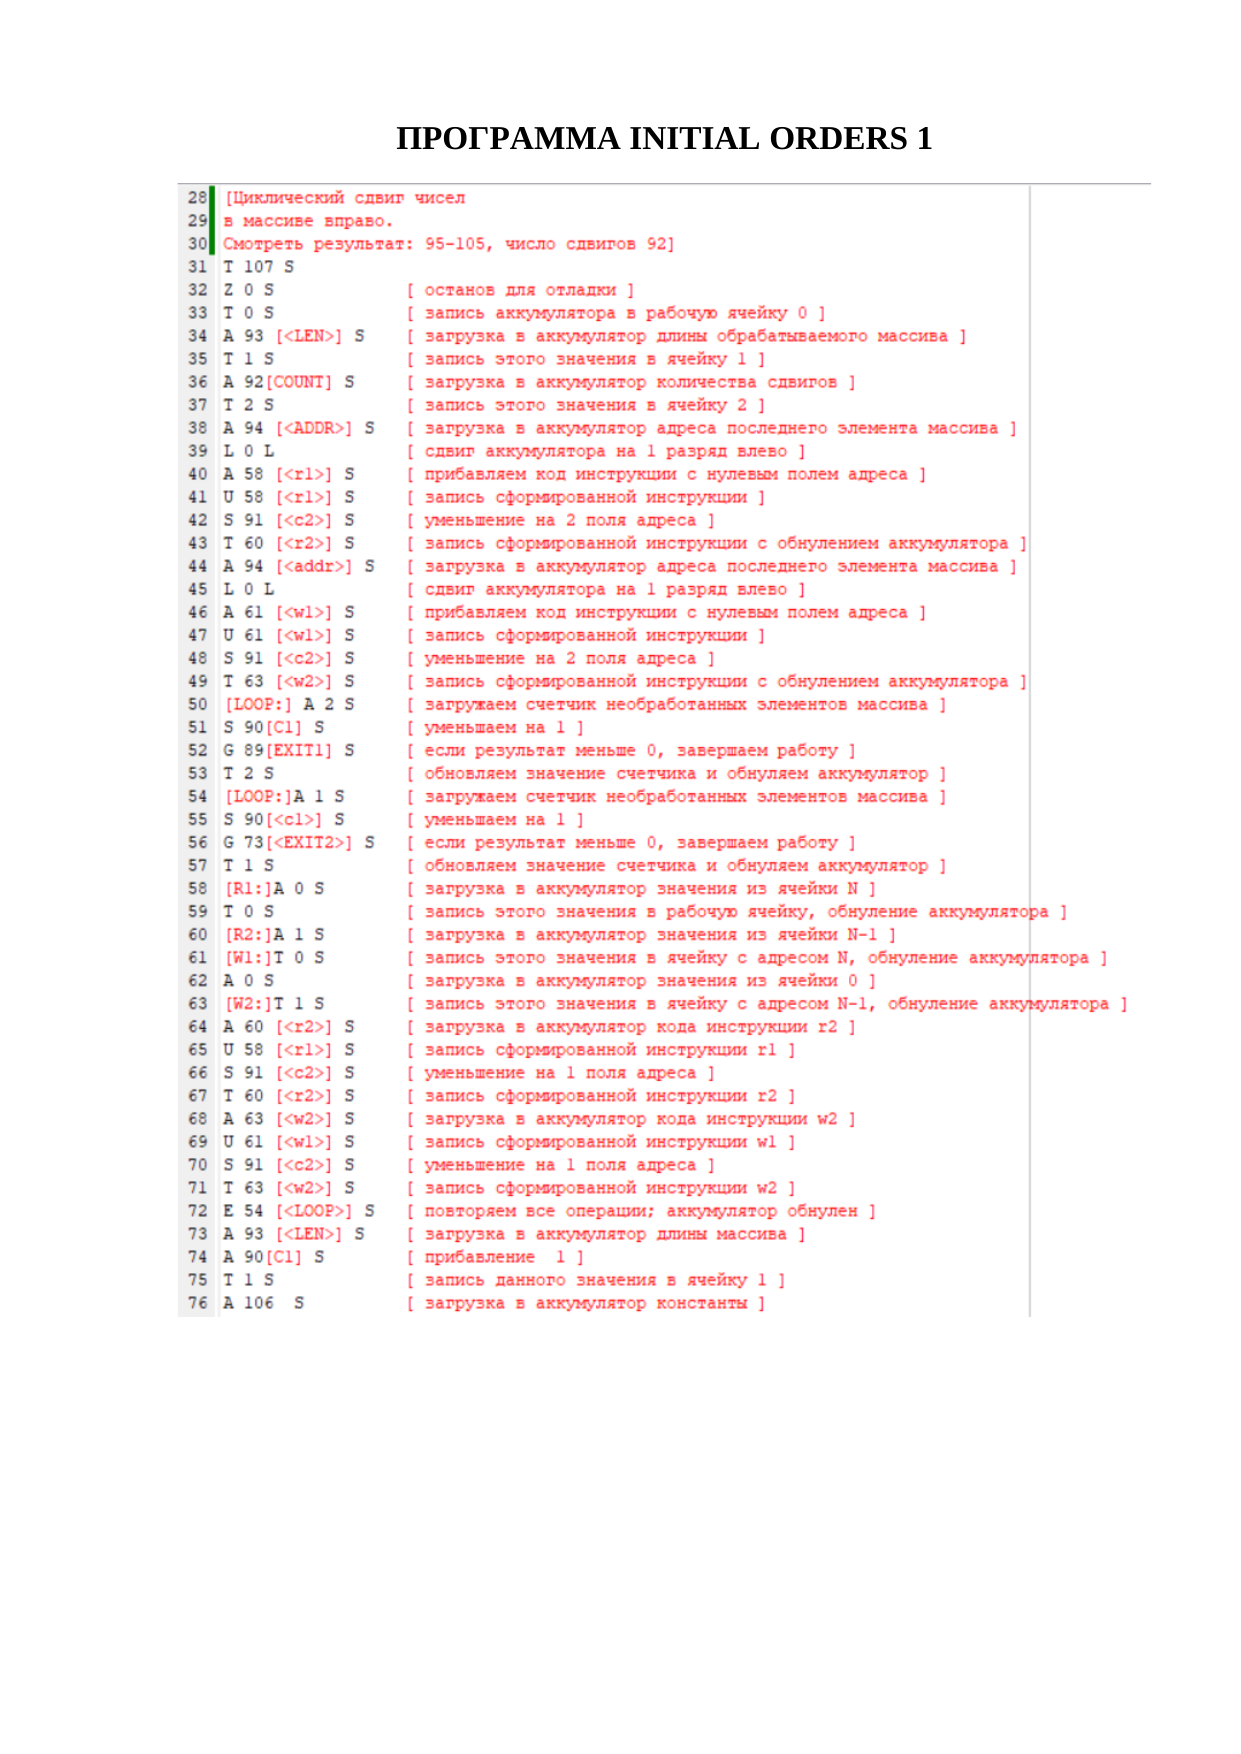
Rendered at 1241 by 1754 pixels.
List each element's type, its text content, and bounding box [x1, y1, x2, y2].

picture [177, 183, 1152, 1317]
text ПРОГРАММА INITIAL ORDERS 1 [177, 118, 1152, 156]
